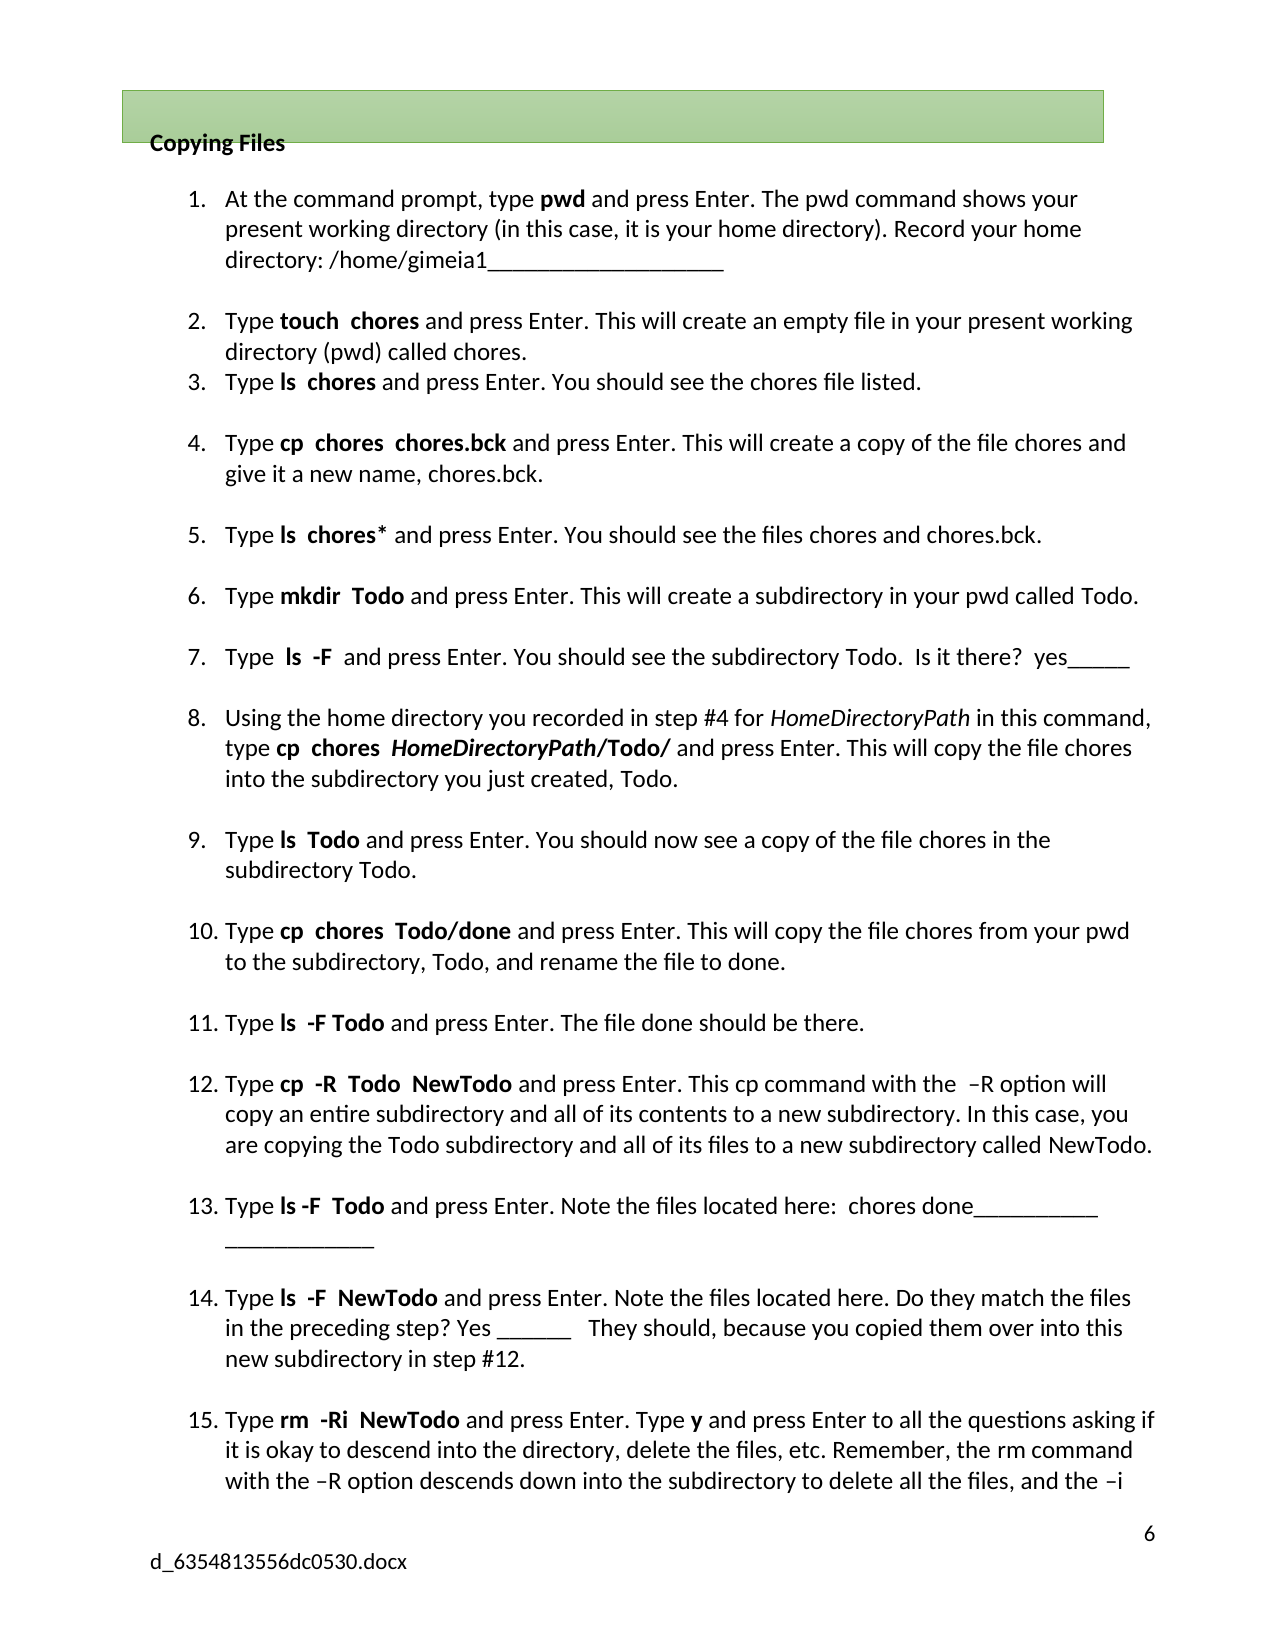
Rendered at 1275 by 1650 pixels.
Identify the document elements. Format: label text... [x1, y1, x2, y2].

list Type touch chores and press Enter. This will create an empty file in your present working directory (pwd) called chores. [187, 305, 1155, 366]
list Type ls -F NewTodo and press Enter. Note the files located here. Do they match the files in the preceding step? Yes ______ They should, because you copied them over into this new subdirectory in step #12. [187, 1282, 1155, 1373]
list At the command prompt, type pwd and press Enter. The pwd command shows your present working directory (in this case, it is your home directory). Record your home directory: /home/gimeia1___________________ [187, 183, 1155, 274]
list Type ls Todo and press Enter. You should now see a copy of the file chores in the subdirectory Todo. [187, 824, 1155, 885]
list Type ls chores and press Enter. You should see the chores file listed. [187, 366, 1155, 397]
list Type cp chores Todo/done and press Enter. This will copy the file chores from your pwd to the subdirectory, Todo, and rename the file to done. [187, 916, 1155, 977]
list Type ls -F and press Enter. You should see the subdirectory Todo. Is it there? yes_____ [187, 641, 1155, 671]
list Type ls chores* and press Enter. You should see the files chores and chores.bck. [187, 519, 1155, 549]
list Using the home directory you recorded in step #4 for HomeDirectoryPath in this command, type cp chores HomeDirectoryPath/Todo/ and press Enter. This will copy the file chores into the subdirectory you just created, Todo. [187, 702, 1155, 793]
list Type mkdir Todo and press Enter. This will create a subdirectory in your pwd called Todo. [187, 580, 1155, 610]
list Type ls -F Todo and press Enter. Note the files located here: chores done__________ ____________ [187, 1190, 1155, 1251]
list Type ls -F Todo and press Enter. The file done should be there. [187, 1007, 1155, 1038]
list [187, 1404, 1155, 1495]
list Type cp -R Todo NewTodo and press Enter. This cp command with the –R option will copy an entire subdirectory and all of its contents to a new subdirectory. In this case, you are copying the Todo subdirectory and all of its files to a new subdirectory called NewTodo. [187, 1068, 1155, 1160]
title Copying Files [150, 127, 1155, 158]
list Type cp chores chores.bck and press Enter. This will create a copy of the file chores and give it a new name, chores.bck. [187, 427, 1155, 488]
